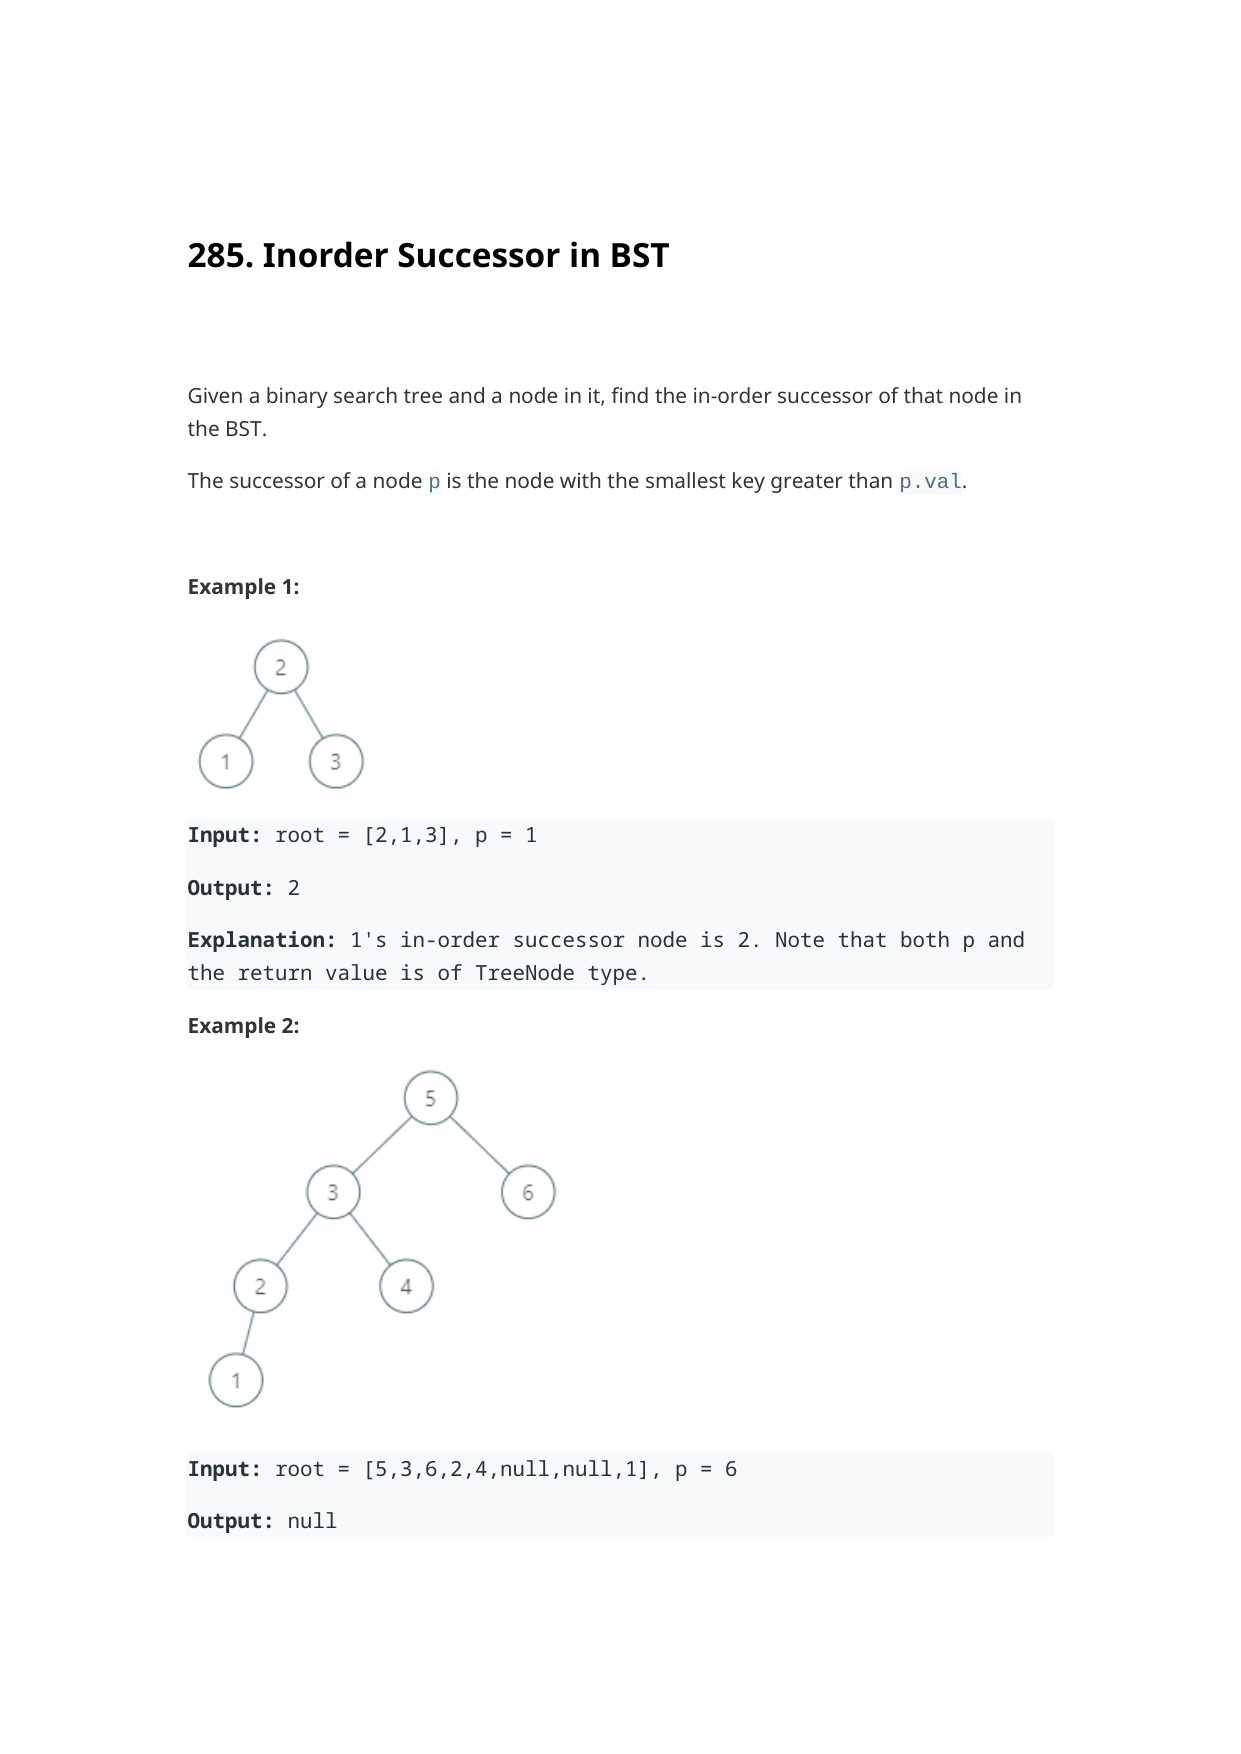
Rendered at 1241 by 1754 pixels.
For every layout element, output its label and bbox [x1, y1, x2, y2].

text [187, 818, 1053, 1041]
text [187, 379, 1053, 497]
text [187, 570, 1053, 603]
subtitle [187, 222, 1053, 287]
picture [187, 1061, 572, 1420]
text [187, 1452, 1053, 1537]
picture [187, 623, 379, 806]
